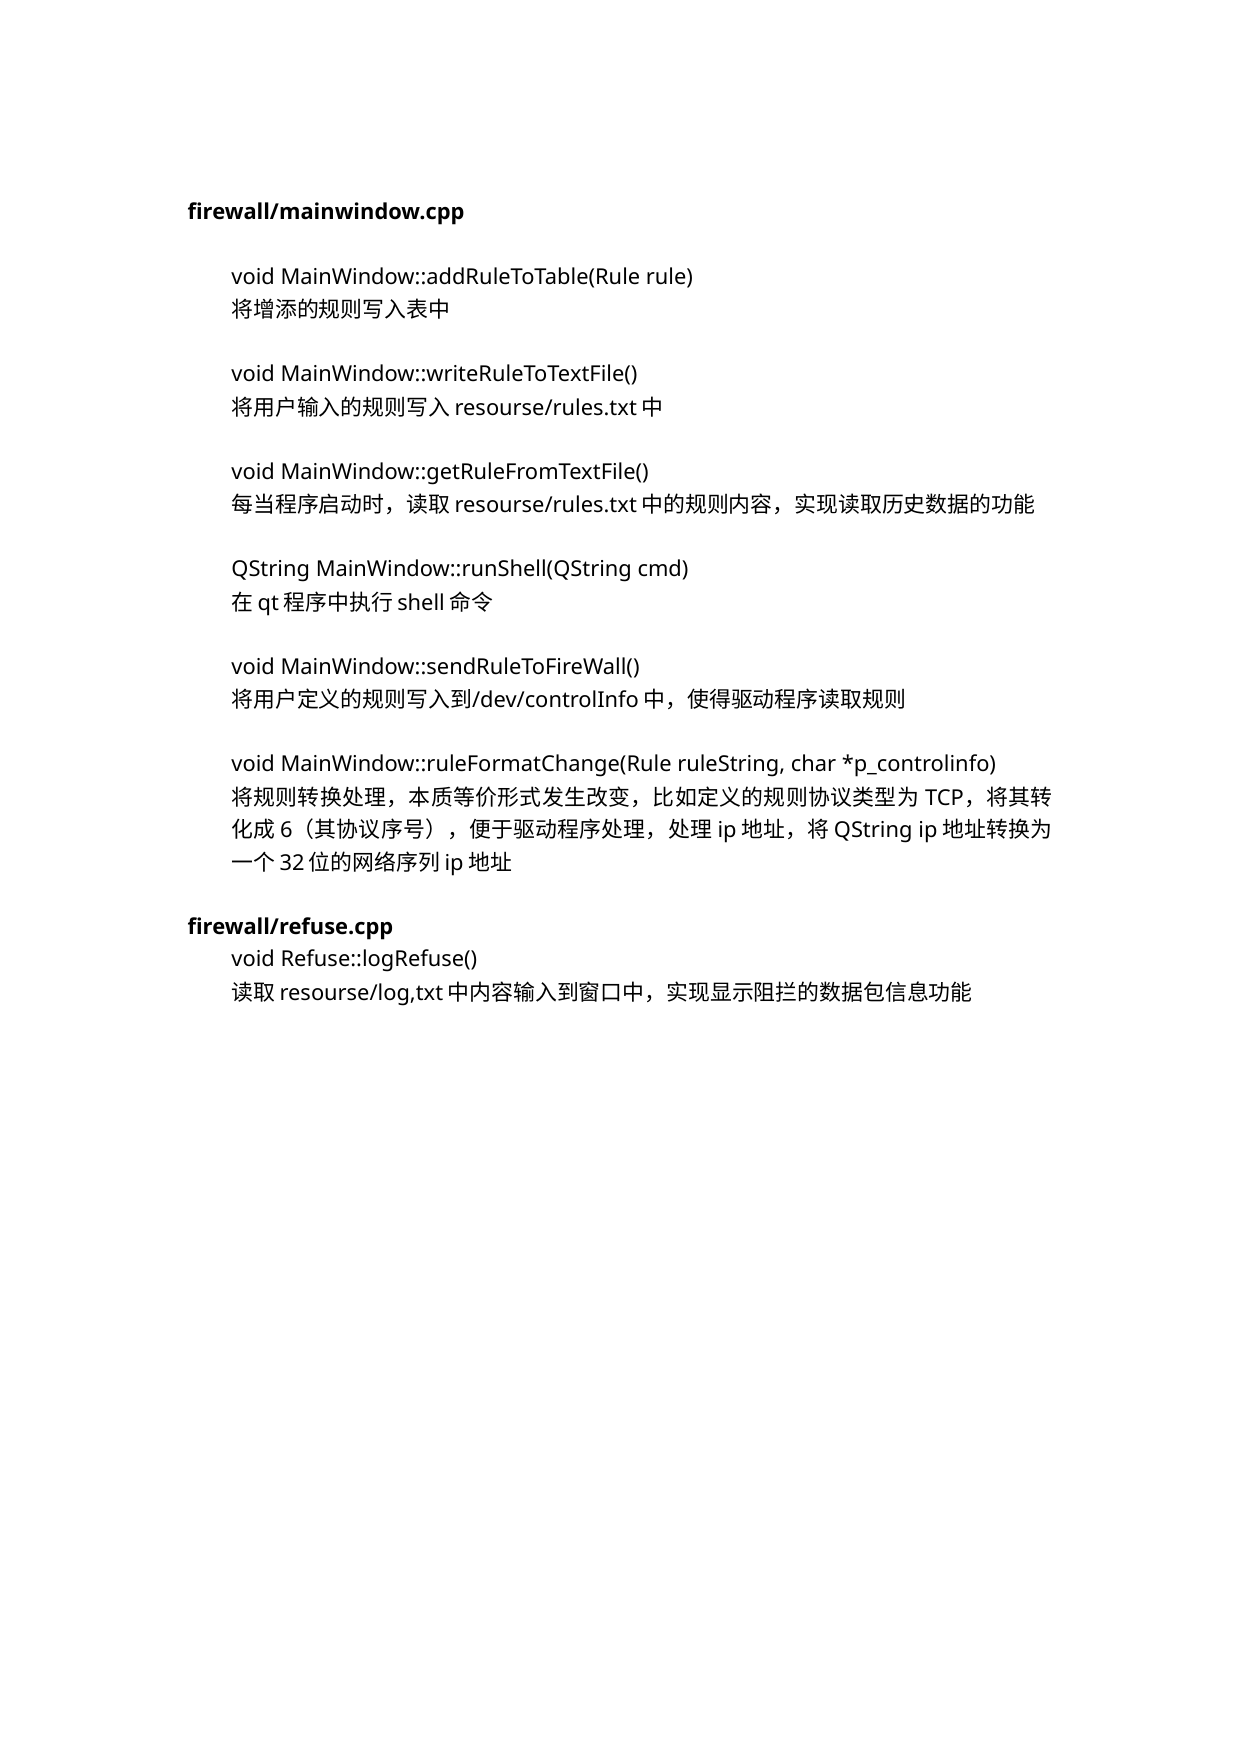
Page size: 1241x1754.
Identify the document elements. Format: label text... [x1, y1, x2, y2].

text 将增添的规则写入表中 [187, 292, 1053, 324]
text 读取resourse/log,txt中内容输入到窗口中，实现显示阻拦的数据包信息功能 [187, 974, 1053, 1007]
text 将用户输入的规则写入resourse/rules.txt中 [187, 389, 1053, 422]
text 每当程序启动时，读取resourse/rules.txt中的规则内容，实现读取历史数据的功能 [187, 487, 1053, 519]
text void MainWindow::getRuleFromTextFile() [187, 454, 1053, 487]
text void Refuse::logRefuse() [187, 942, 1053, 974]
text 将规则转换处理，本质等价形式发生改变，比如定义的规则协议类型为TCP，将其转化成6（其协议序号），便于驱动程序处理，处理ip地址，将QString ip地址转换为一个32位的网络序列ip地址 [231, 779, 1053, 877]
text void MainWindow::addRuleToTable(Rule rule) [187, 259, 1053, 292]
text QString MainWindow::runShell(QString cmd) [187, 552, 1053, 584]
text 在qt程序中执行shell命令 [187, 584, 1053, 617]
text firewall/mainwindow.cpp [187, 194, 1053, 227]
text firewall/refuse.cpp [187, 909, 1053, 942]
text 将用户定义的规则写入到/dev/controlInfo中，使得驱动程序读取规则 [187, 682, 1053, 714]
text void MainWindow::writeRuleToTextFile() [187, 357, 1053, 389]
text void MainWindow::ruleFormatChange(Rule ruleString, char *p_controlinfo) [187, 747, 1053, 779]
text void MainWindow::sendRuleToFireWall() [187, 649, 1053, 682]
